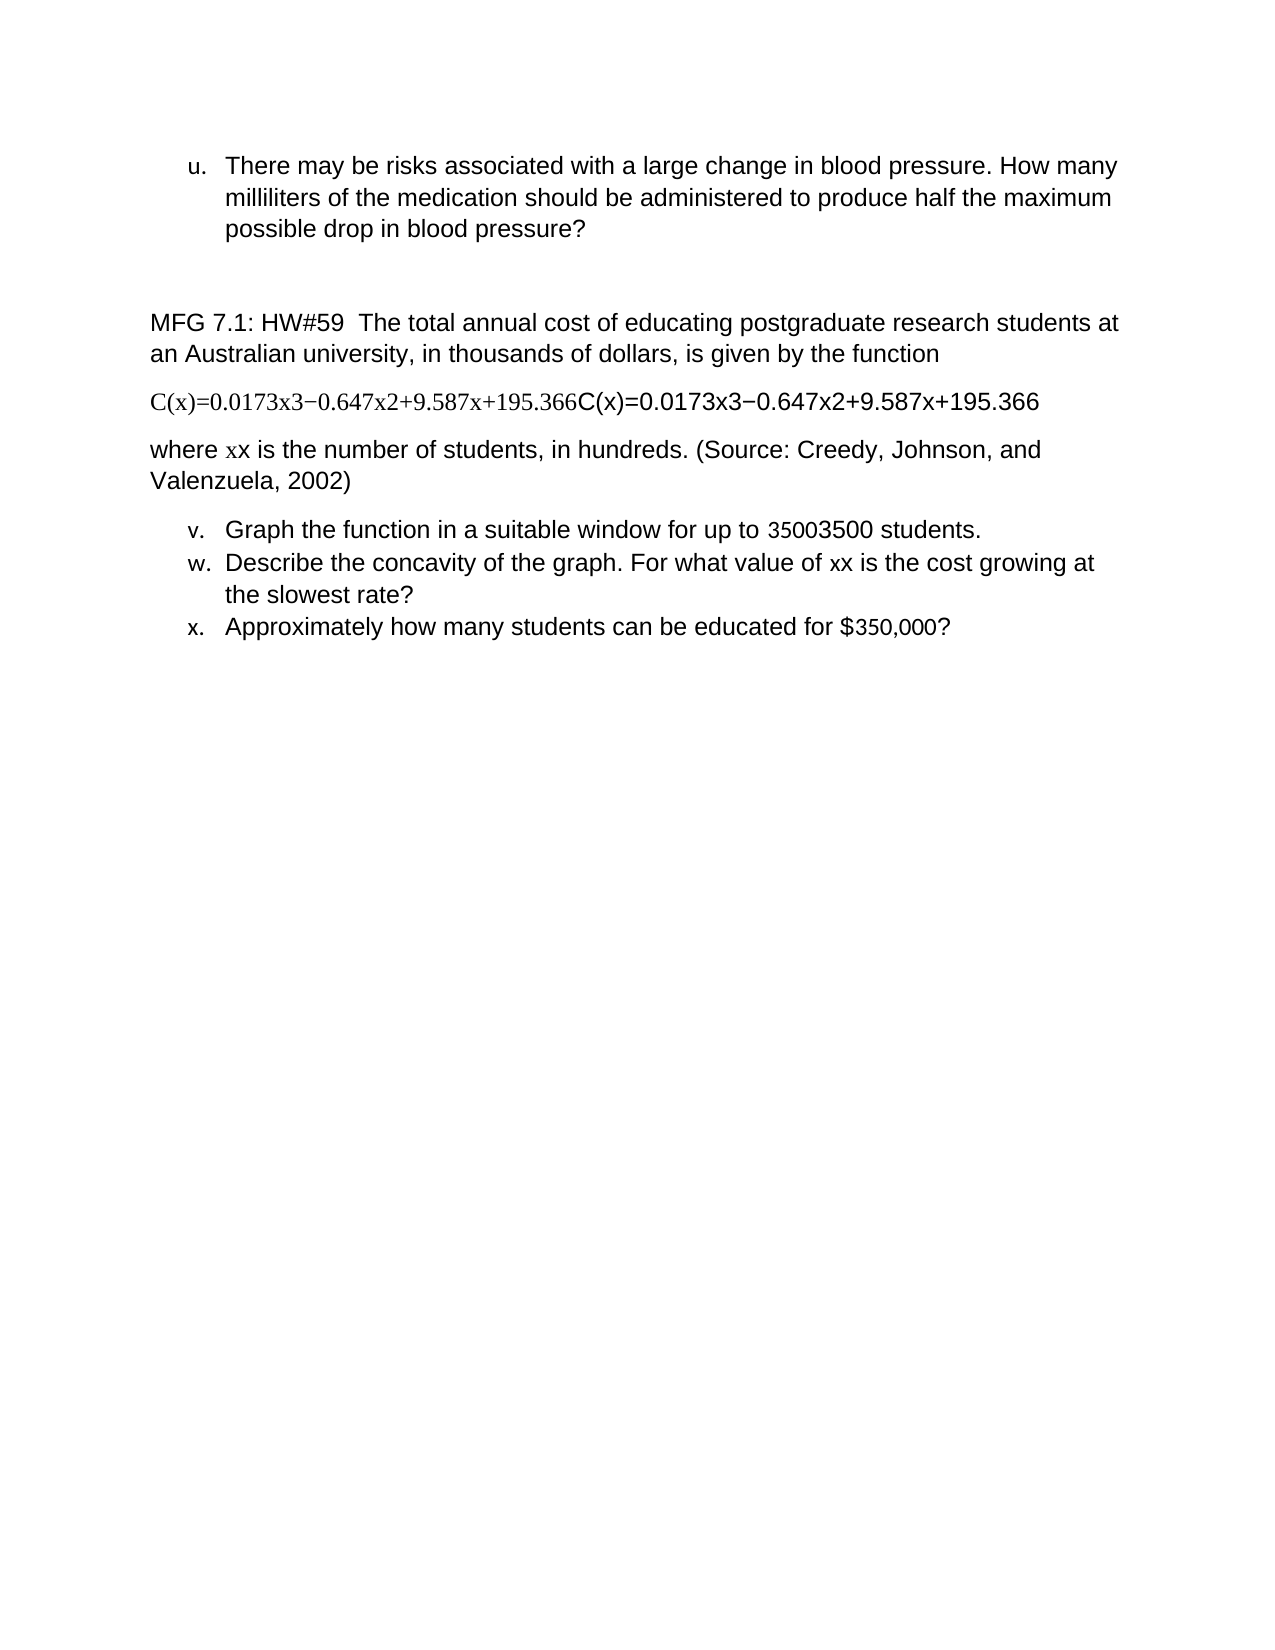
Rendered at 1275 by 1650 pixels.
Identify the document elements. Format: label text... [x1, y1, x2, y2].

text where xx is the number of students, in hundreds. (Source: Creedy, Johnson, and Valenzuela, 2002) [150, 435, 1125, 495]
list There may be risks associated with a large change in blood pressure. How many milliliters of the medication should be administered to produce half the maximum possible drop in blood pressure? [187, 150, 1125, 243]
list Describe the concavity of the graph. For what value of xx is the cost growing at the slowest rate? [187, 547, 1125, 608]
text C(x)=0.0173x3−0.647x2+9.587x+195.366C(x)=0.0173x3−0.647x2+9.587x+195.366 [150, 387, 1125, 416]
text MFG 7.1: HW#59 The total annual cost of educating postgraduate research students at an Australian university, in thousands of dollars, is given by the function [150, 308, 1125, 368]
list Graph the function in a suitable window for up to 35003500 students. [187, 514, 1125, 544]
list Approximately how many students can be educated for $350,000? [187, 611, 1125, 641]
